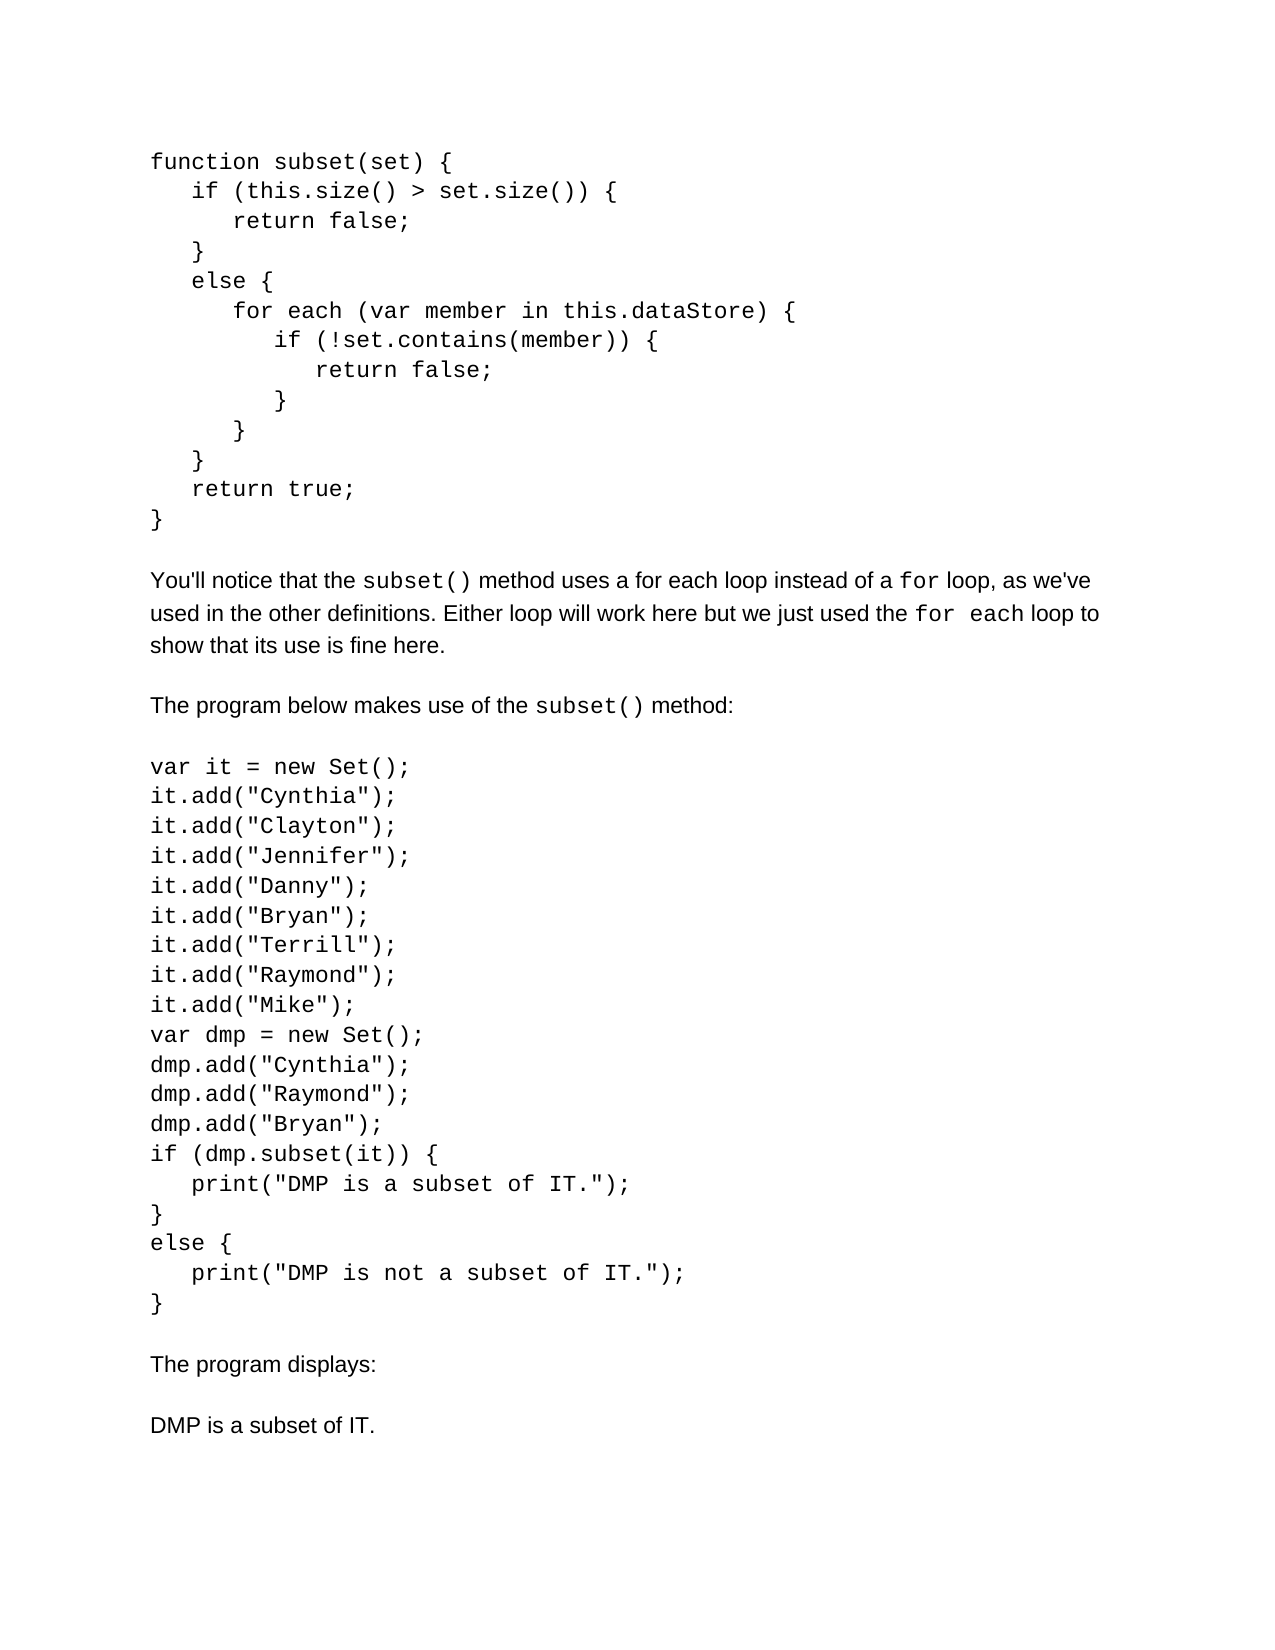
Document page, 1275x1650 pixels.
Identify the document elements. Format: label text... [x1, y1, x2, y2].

text it.add("Terrill"); [150, 934, 1125, 960]
text it.add("Danny"); [150, 874, 1125, 900]
text You'll notice that the subset() method uses a for each loop instead of a for loop, as we've used in the other definitions. Either loop will work here but we just used the for each loop to show that its use is fine here. [150, 567, 1125, 658]
text else { [150, 269, 1125, 295]
text function subset(set) { [150, 150, 1125, 176]
text dmp.add("Bryan"); [150, 1112, 1125, 1138]
text print("DMP is not a subset of IT."); [150, 1261, 1125, 1287]
text else { [150, 1232, 1125, 1258]
text The program displays: [150, 1351, 1125, 1378]
text dmp.add("Cynthia"); [150, 1053, 1125, 1079]
text it.add("Raymond"); [150, 963, 1125, 989]
text } [150, 1291, 1125, 1317]
text } [150, 418, 1125, 444]
text DMP is a subset of IT. [150, 1412, 1125, 1438]
text } [150, 448, 1125, 474]
text for each (var member in this.dataStore) { [150, 299, 1125, 325]
text dmp.add("Raymond"); [150, 1083, 1125, 1109]
text } [150, 239, 1125, 265]
text } [150, 388, 1125, 414]
text } [150, 507, 1125, 533]
text if (this.size() > set.size()) { [150, 180, 1125, 206]
text it.add("Clayton"); [150, 814, 1125, 841]
text return true; [150, 478, 1125, 504]
text return false; [150, 358, 1125, 384]
text if (!set.contains(member)) { [150, 329, 1125, 355]
text it.add("Mike"); [150, 993, 1125, 1019]
text it.add("Bryan"); [150, 904, 1125, 930]
text var it = new Set(); [150, 755, 1125, 781]
text it.add("Jennifer"); [150, 844, 1125, 870]
text print("DMP is a subset of IT."); [150, 1172, 1125, 1198]
text if (dmp.subset(it)) { [150, 1142, 1125, 1168]
text return false; [150, 209, 1125, 236]
text The program below makes use of the subset() method: [150, 692, 1125, 721]
text } [150, 1202, 1125, 1228]
text it.add("Cynthia"); [150, 785, 1125, 811]
text var dmp = new Set(); [150, 1023, 1125, 1049]
